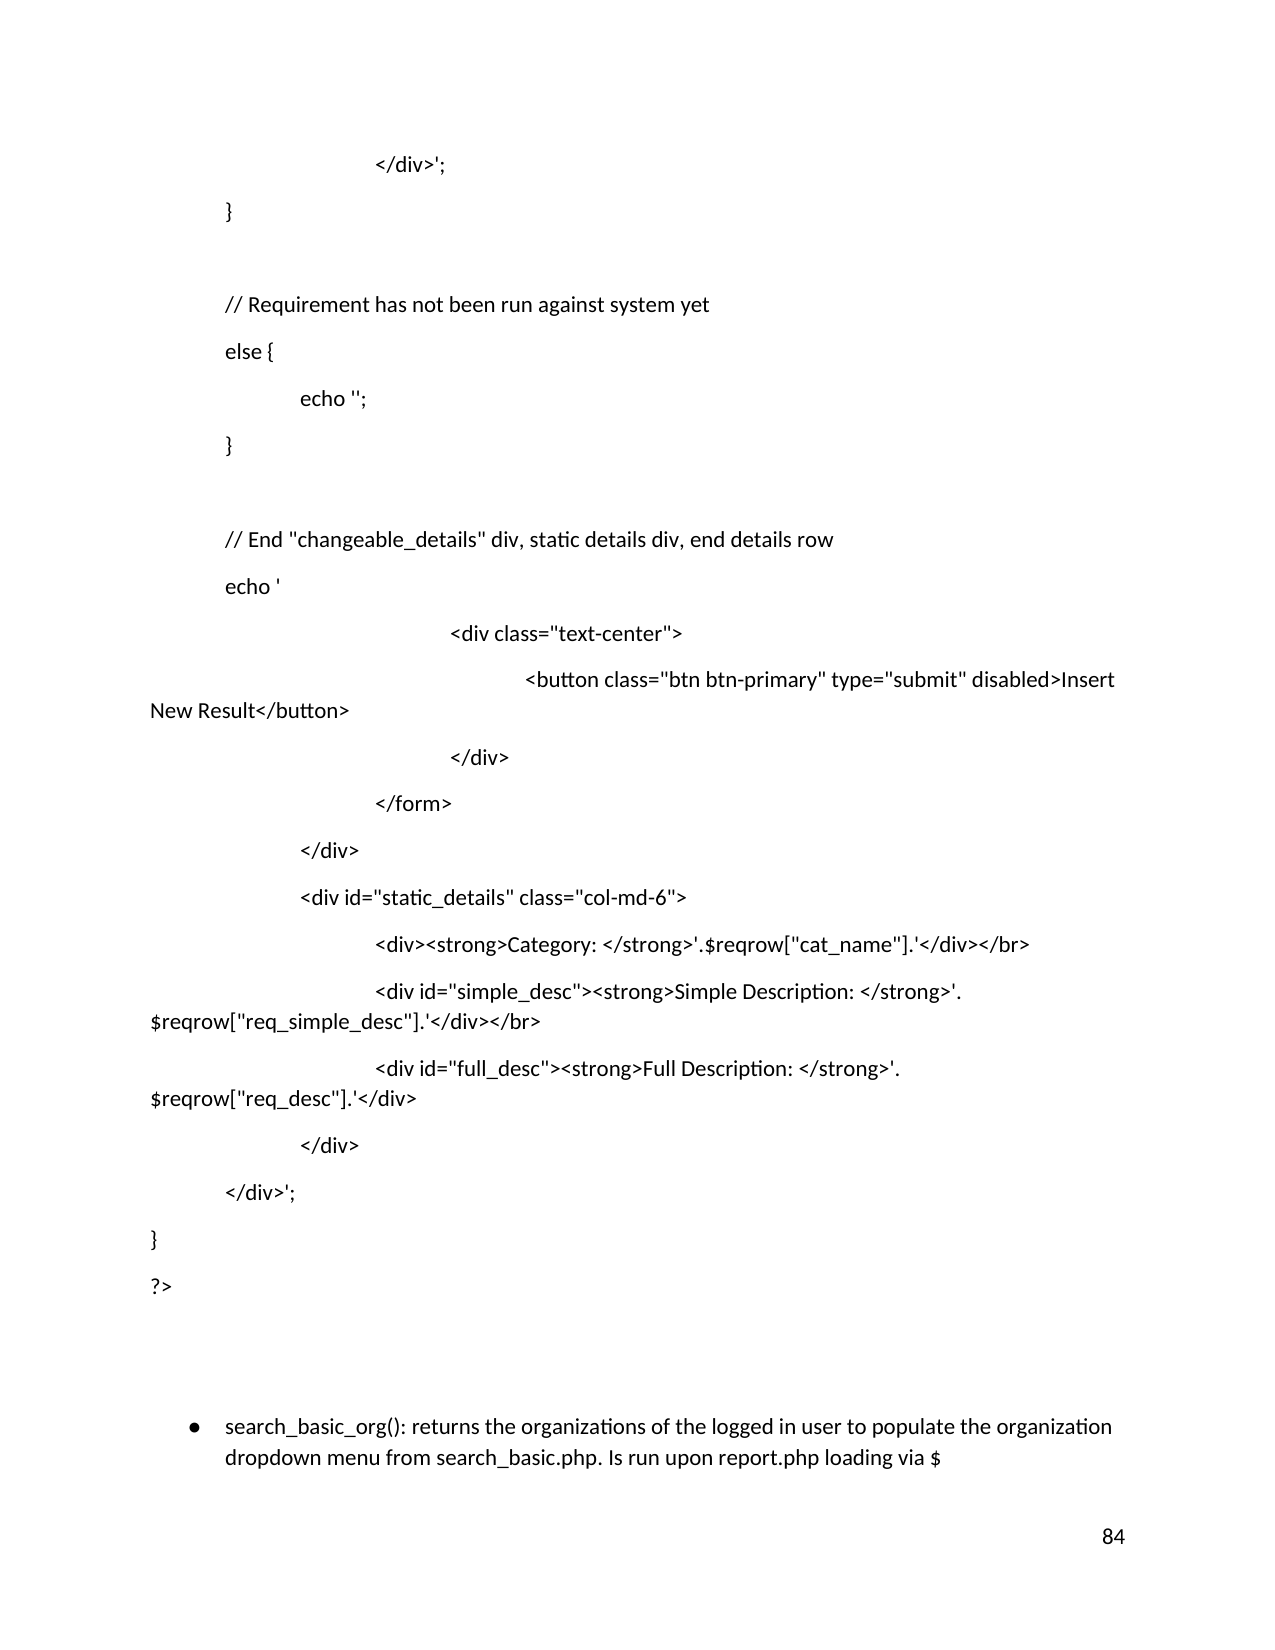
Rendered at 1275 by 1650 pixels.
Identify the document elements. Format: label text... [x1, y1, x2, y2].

text </div> [150, 1131, 1125, 1159]
text <div class="text-center"> [150, 619, 1125, 647]
text <div id="static_details" class="col-md-6"> [150, 883, 1125, 911]
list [187, 1412, 1125, 1471]
text // Requirement has not been run against system yet [150, 291, 1125, 319]
text ?> [150, 1272, 1125, 1300]
text <button class="btn btn-primary" type="submit" disabled>Insert New Result</button> [150, 666, 1125, 724]
text else { [150, 337, 1125, 366]
text } [150, 431, 1125, 459]
text } [150, 197, 1125, 225]
text <div id="simple_desc"><strong>Simple Description: </strong>'.$reqrow["req_simple_desc"].'</div></br> [150, 977, 1125, 1035]
text } [150, 1225, 1125, 1253]
text echo ''; [150, 384, 1125, 412]
text </div>'; [150, 150, 1125, 178]
text <div><strong>Category: </strong>'.$reqrow["cat_name"].'</div></br> [150, 930, 1125, 958]
text </div> [150, 836, 1125, 864]
text </div>'; [150, 1178, 1125, 1206]
text // End "changeable_details" div, static details div, end details row [150, 525, 1125, 553]
text </div> [150, 743, 1125, 771]
text </form> [150, 789, 1125, 818]
text <div id="full_desc"><strong>Full Description: </strong>'.$reqrow["req_desc"].'</div> [150, 1054, 1125, 1112]
text echo ' [150, 572, 1125, 600]
